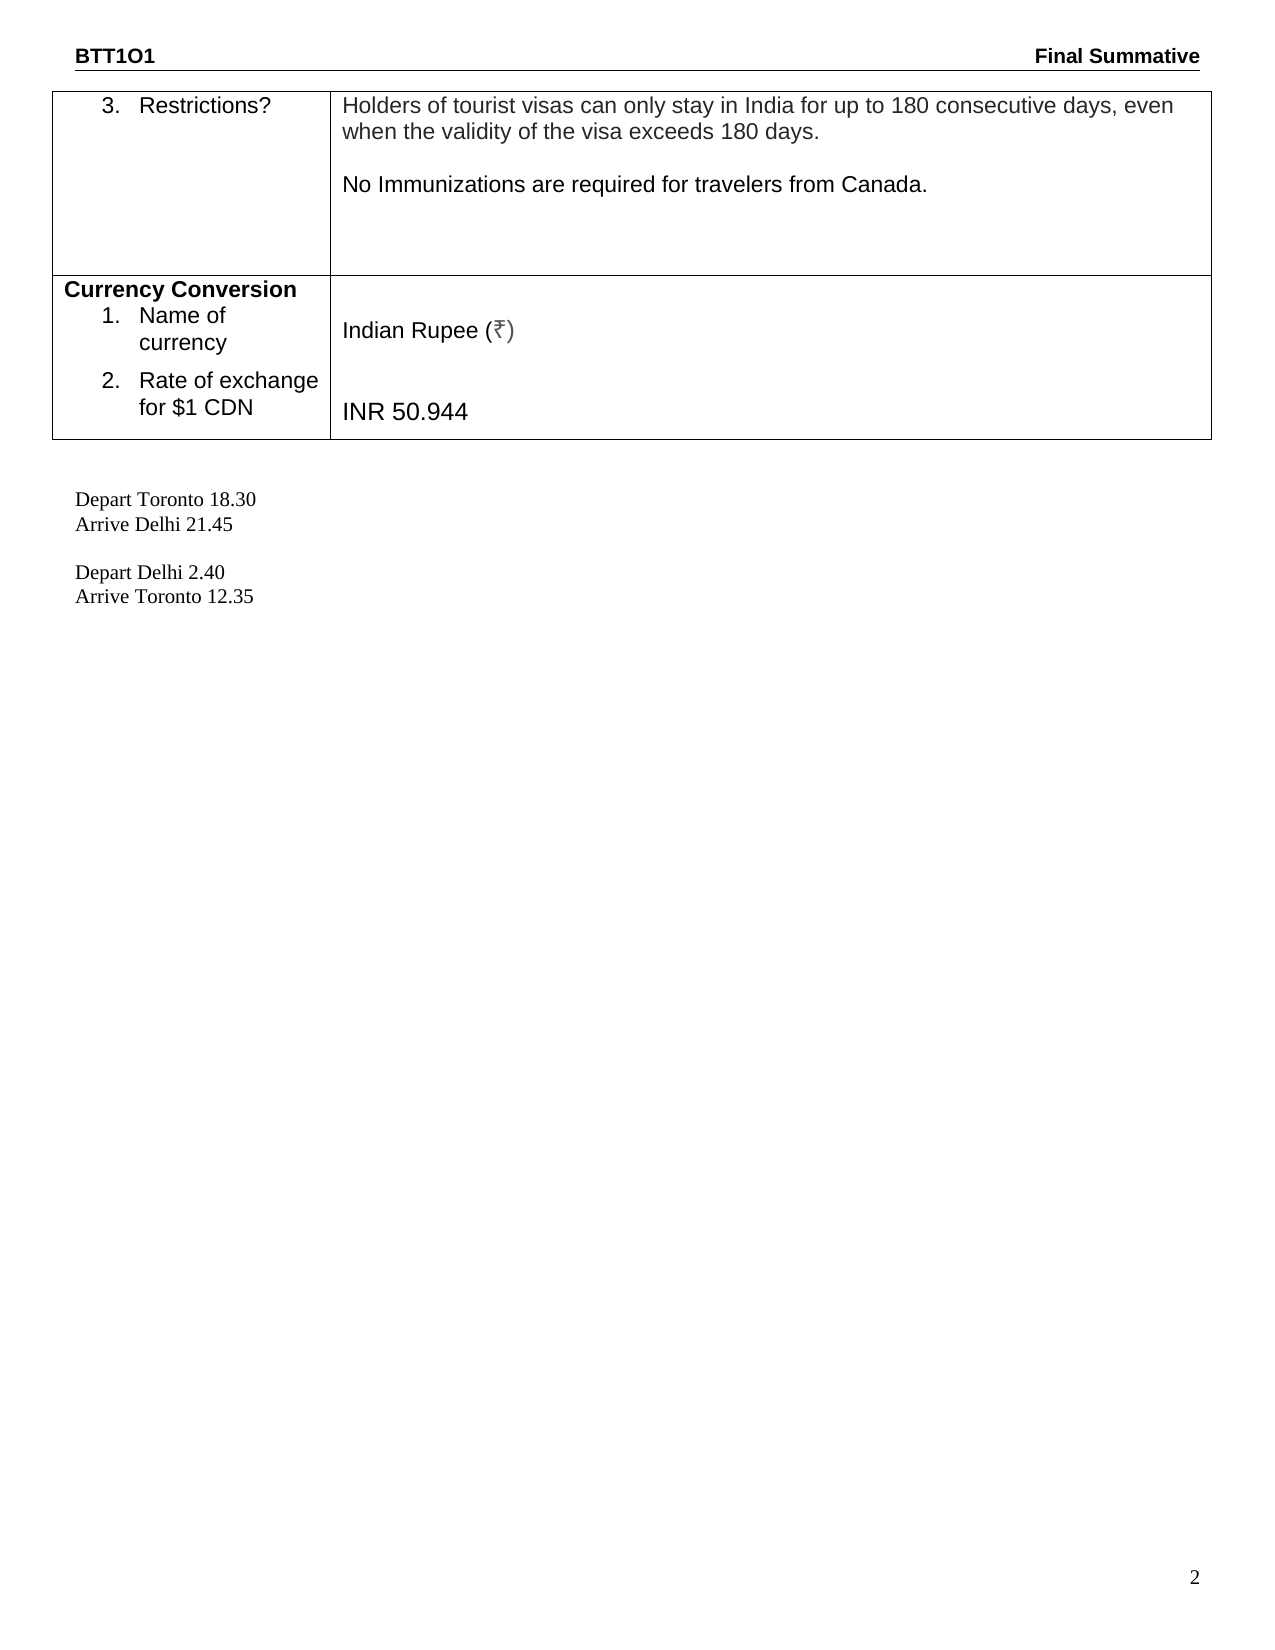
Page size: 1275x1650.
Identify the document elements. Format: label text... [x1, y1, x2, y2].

text Depart Delhi 2.40 [75, 559, 1200, 584]
table_cell Indian Rupee (₹) INR 50.944 [331, 276, 1211, 438]
text Arrive Toronto 12.35 [75, 584, 1200, 608]
table_cell Currency Conversion Name of currency Rate of exchange for $1 CDN [53, 276, 330, 438]
text Depart Toronto 18.30 [75, 487, 1200, 511]
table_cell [53, 92, 330, 275]
text Arrive Delhi 21.45 [75, 511, 1200, 536]
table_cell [331, 92, 1211, 275]
